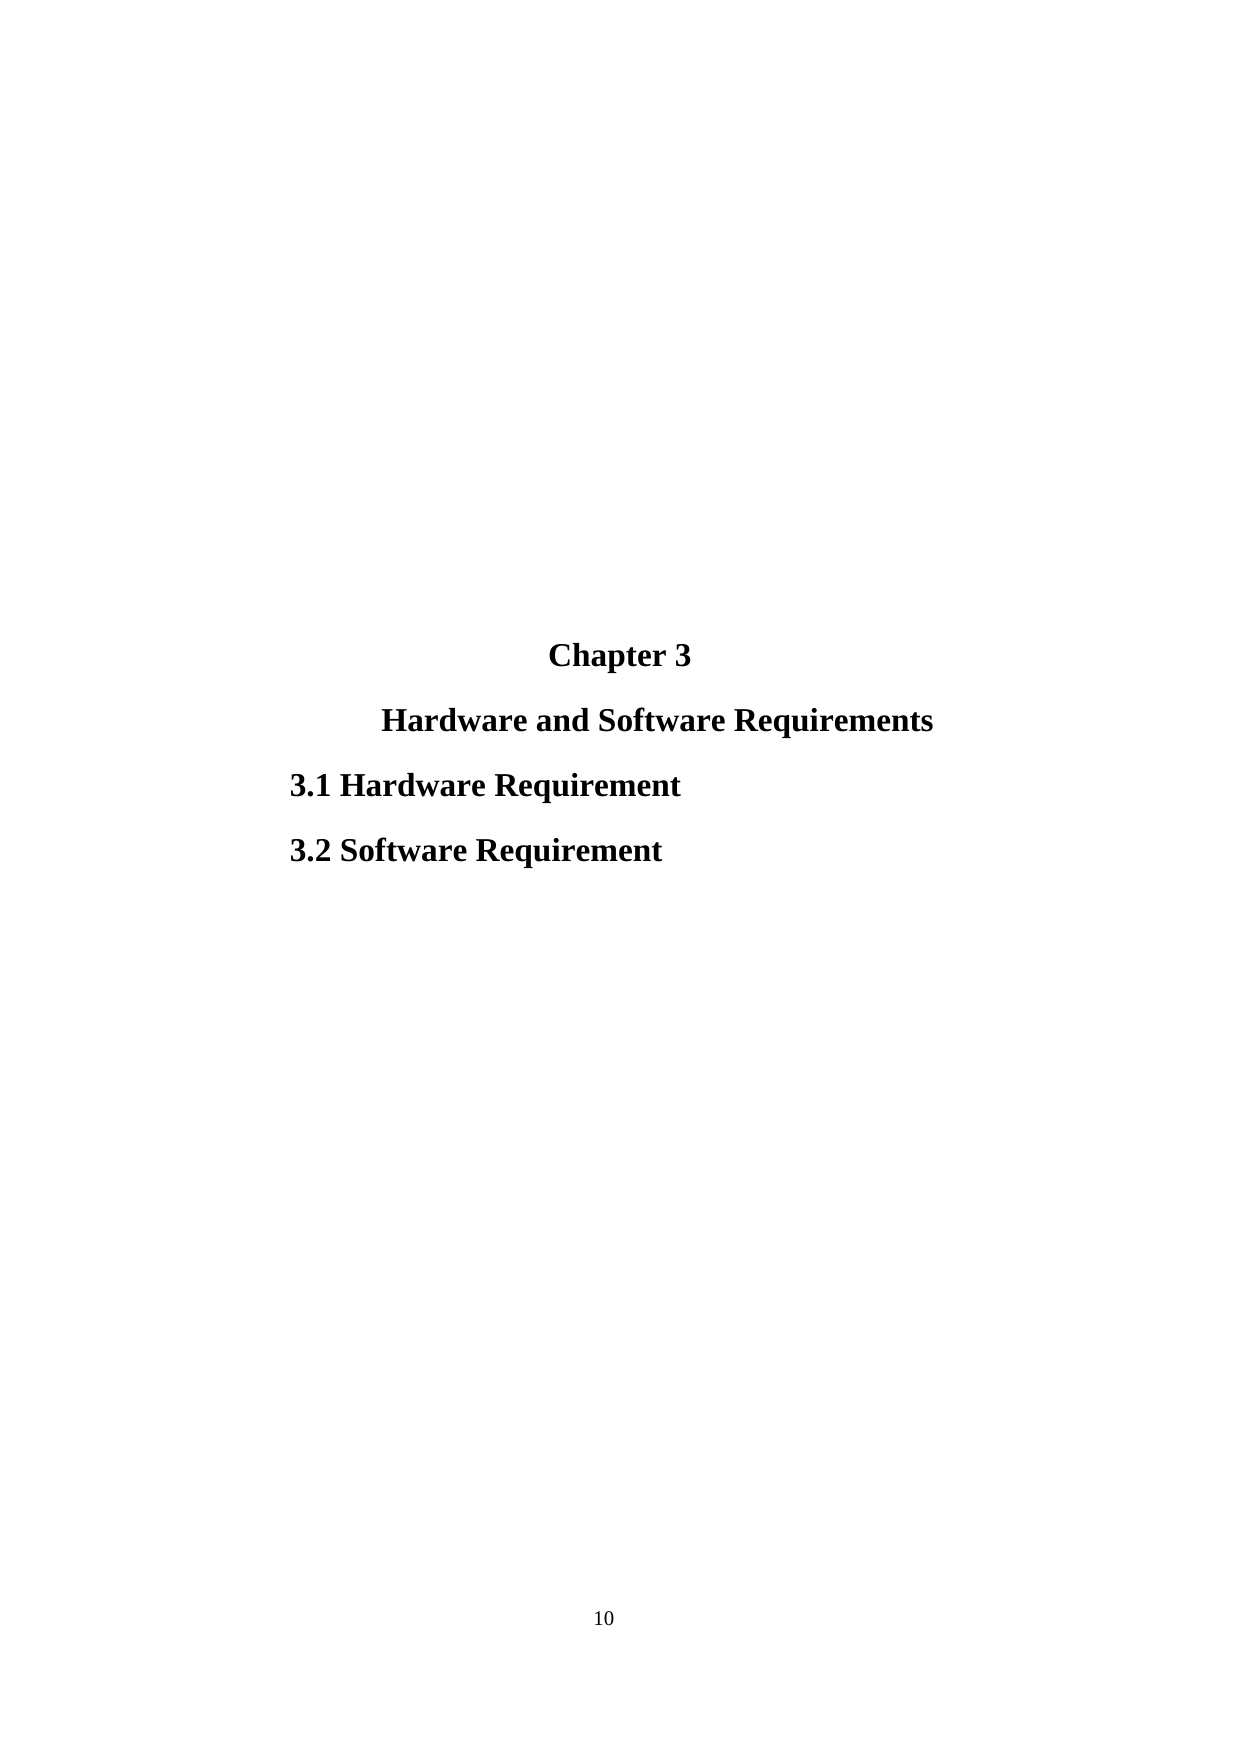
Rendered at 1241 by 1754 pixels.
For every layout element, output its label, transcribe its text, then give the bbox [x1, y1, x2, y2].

text Chapter 3 [73, 635, 1134, 673]
text 3.1 Hardware Requirement [73, 765, 1134, 803]
text Hardware and Software Requirements [73, 700, 1134, 738]
text 3.2 Software Requirement [73, 830, 1134, 868]
